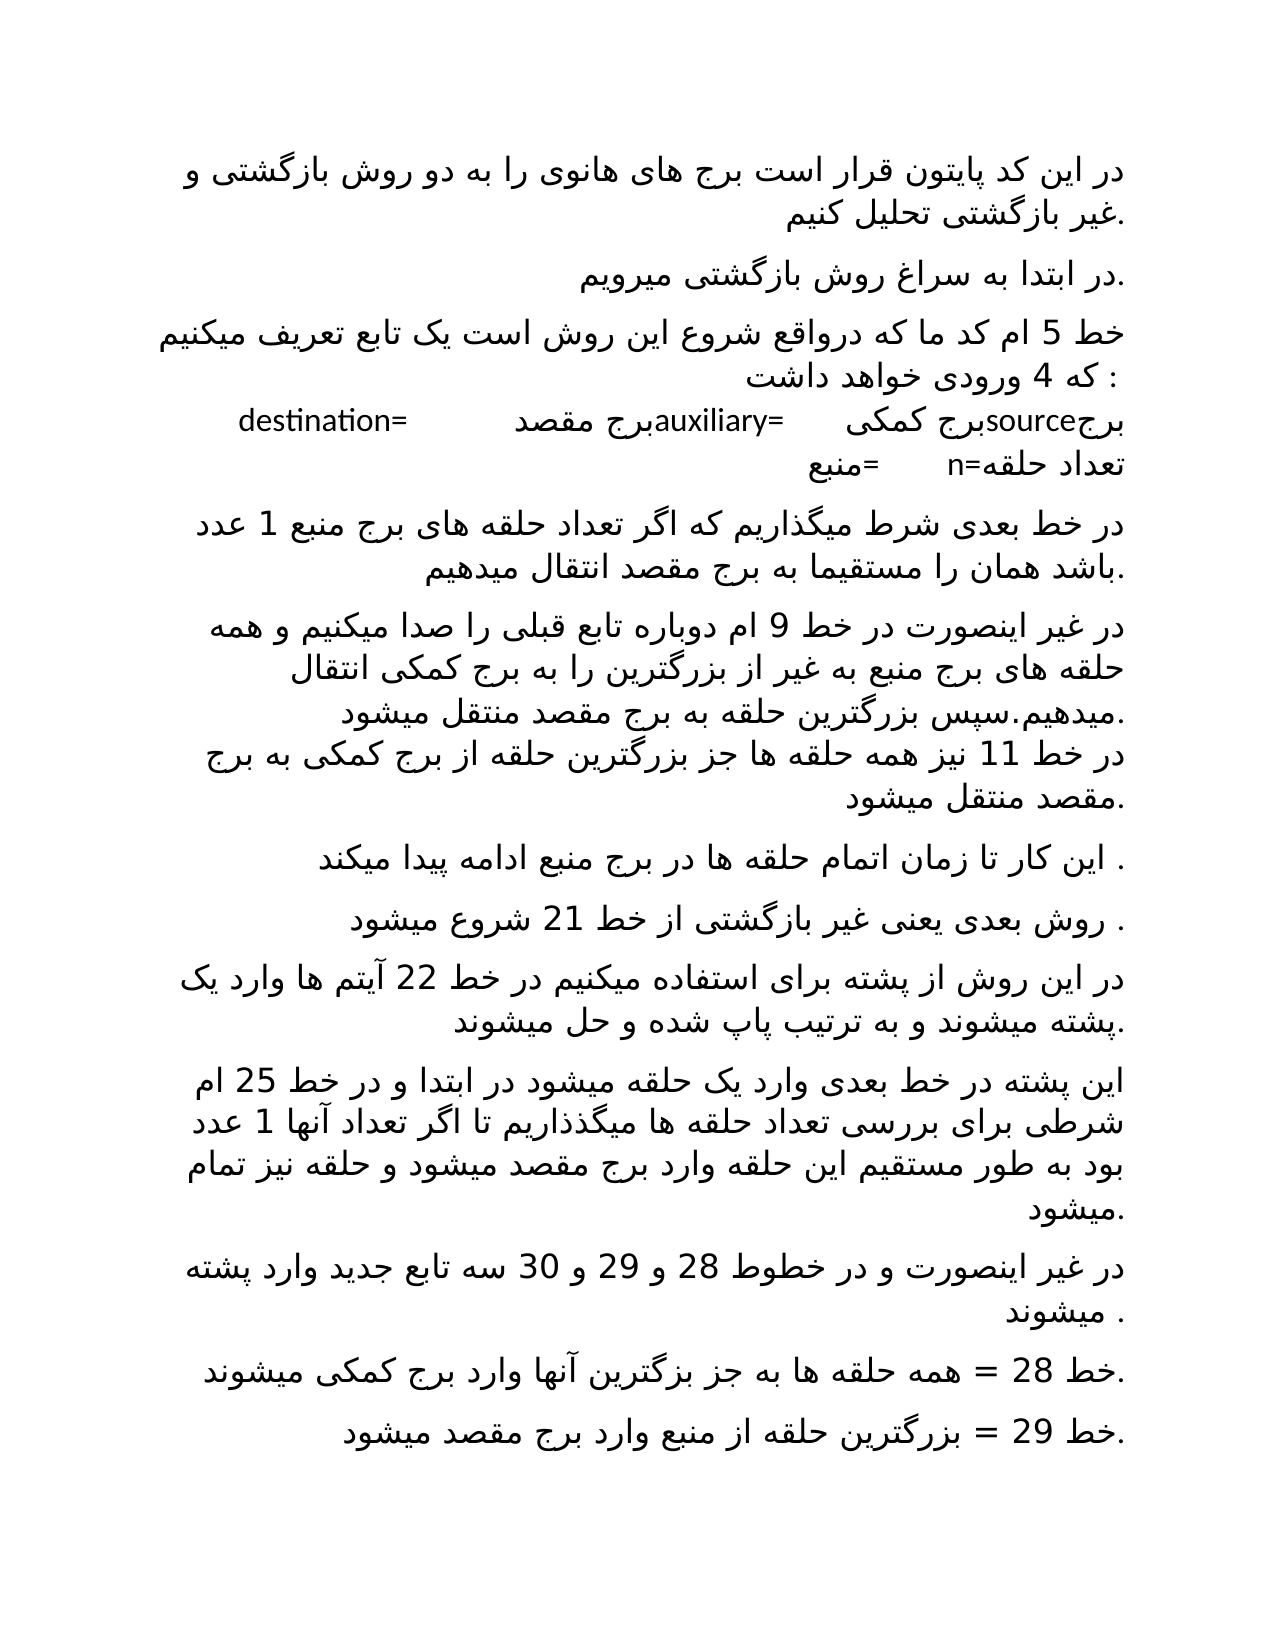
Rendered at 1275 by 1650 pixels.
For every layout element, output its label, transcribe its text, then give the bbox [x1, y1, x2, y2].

text این پشته در خط بعدی وارد یک حلقه میشود در ابتدا و در خط 25 ام شرطی برای بررسی تعداد حلقه ها میگذذاریم تا اگر تعداد آنها 1 عدد بود به طور مستقیم این حلقه وارد برج مقصد میشود و حلقه نیز تمام میشود. [150, 1061, 1125, 1228]
text در خط بعدی شرط میگذاریم که اگر تعداد حلقه های برج منبع 1 عدد باشد همان را مستقیما به برج مقصد انتقال میدهیم. [150, 504, 1125, 587]
text در این کد پایتون قرار است برج های هانوی را به دو روش بازگشتی و غیر بازگشتی تحلیل کنیم. [150, 150, 1125, 233]
text در ابتدا به سراغ روش بازگشتی میرویم. [150, 253, 1125, 293]
text در این روش از پشته برای استفاده میکنیم در خط 22 آیتم ها وارد یک پشته میشوند و به ترتیب پاپ شده و حل میشوند. [150, 958, 1125, 1041]
text خط 5 ام کد ما که درواقع شروع این روش است یک تابع تعریف میکنیم که 4 ورودی خواهد داشت : destination= برج مقصدauxiliary= برج کمکیsourceبرج منبع= n=تعداد حلقه [150, 313, 1125, 484]
text در غیر اینصورت در خط 9 ام دوباره تابع قبلی را صدا میکنیم و همه حلقه های برج منبع به غیر از بزرگترین را به برج کمکی انتقال میدهیم.سپس بزرگترین حلقه به برج مقصد منتقل میشود. در خط 11 نیز همه حلقه ها جز بزرگترین حلقه از برج کمکی به برج مقصد منتقل میشود. [150, 607, 1125, 817]
text روش بعدی یعنی غیر بازگشتی از خط 21 شروع میشود . [150, 898, 1125, 938]
text این کار تا زمان اتمام حلقه ها در برج منبع ادامه پیدا میکند . [150, 837, 1125, 878]
text خط 28 = همه حلقه ها به جز بزگترین آنها وارد برج کمکی میشوند. [150, 1350, 1125, 1391]
text خط 29 = بزرگترین حلقه از منبع وارد برج مقصد میشود. [150, 1411, 1125, 1452]
text در غیر اینصورت و در خطوط 28 و 29 و 30 سه تابع جدید وارد پشته میشوند . [150, 1247, 1125, 1330]
